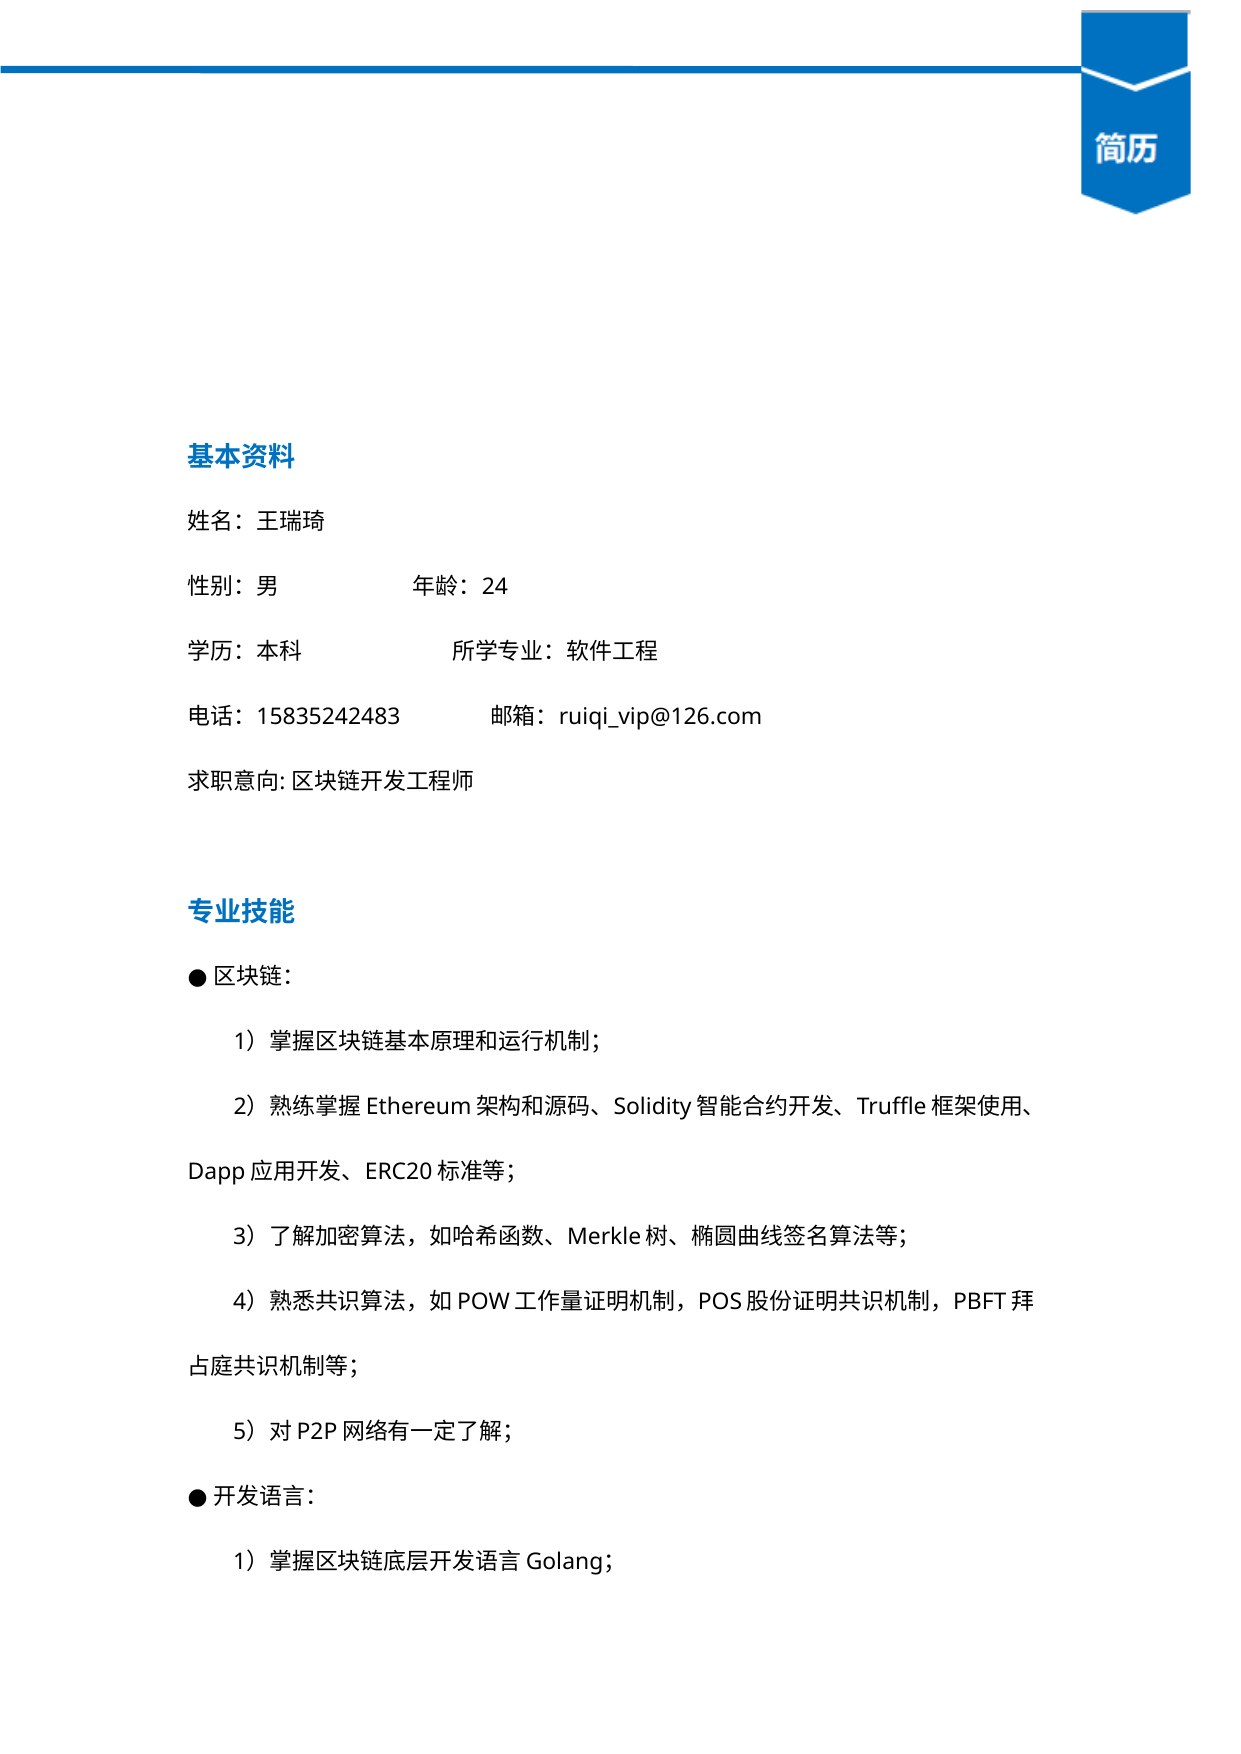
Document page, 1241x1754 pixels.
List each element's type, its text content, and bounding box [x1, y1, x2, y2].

text 2）熟练掌握Ethereum架构和源码、Solidity智能合约开发、Truffle框架使用、Dapp应用开发、ERC20标准等； [187, 1072, 1053, 1202]
text ● 区块链： [187, 942, 1053, 1007]
text 学历：本科 所学专业：软件工程 [187, 617, 1053, 682]
text 性别：男 年龄：24 [187, 552, 1053, 617]
text 专业技能 [187, 877, 1053, 942]
text 1）掌握区块链底层开发语言Golang； [187, 1527, 1053, 1592]
text 4）熟悉共识算法，如POW工作量证明机制，POS股份证明共识机制，PBFT拜占庭共识机制等； [187, 1267, 1053, 1397]
picture [1081, 10, 1191, 216]
text 求职意向: 区块链开发工程师 [187, 747, 1053, 812]
text 1）掌握区块链基本原理和运行机制； [187, 1007, 1053, 1072]
text 电话：15835242483 邮箱：ruiqi_vip@126.com [187, 682, 1053, 747]
text 3）了解加密算法，如哈希函数、Merkle树、椭圆曲线签名算法等； [187, 1202, 1053, 1267]
text 基本资料 [187, 422, 1053, 487]
text 姓名：王瑞琦 [187, 487, 1053, 552]
text 5）对P2P网络有一定了解； [187, 1397, 1053, 1462]
text ● 开发语言： [187, 1462, 1053, 1527]
